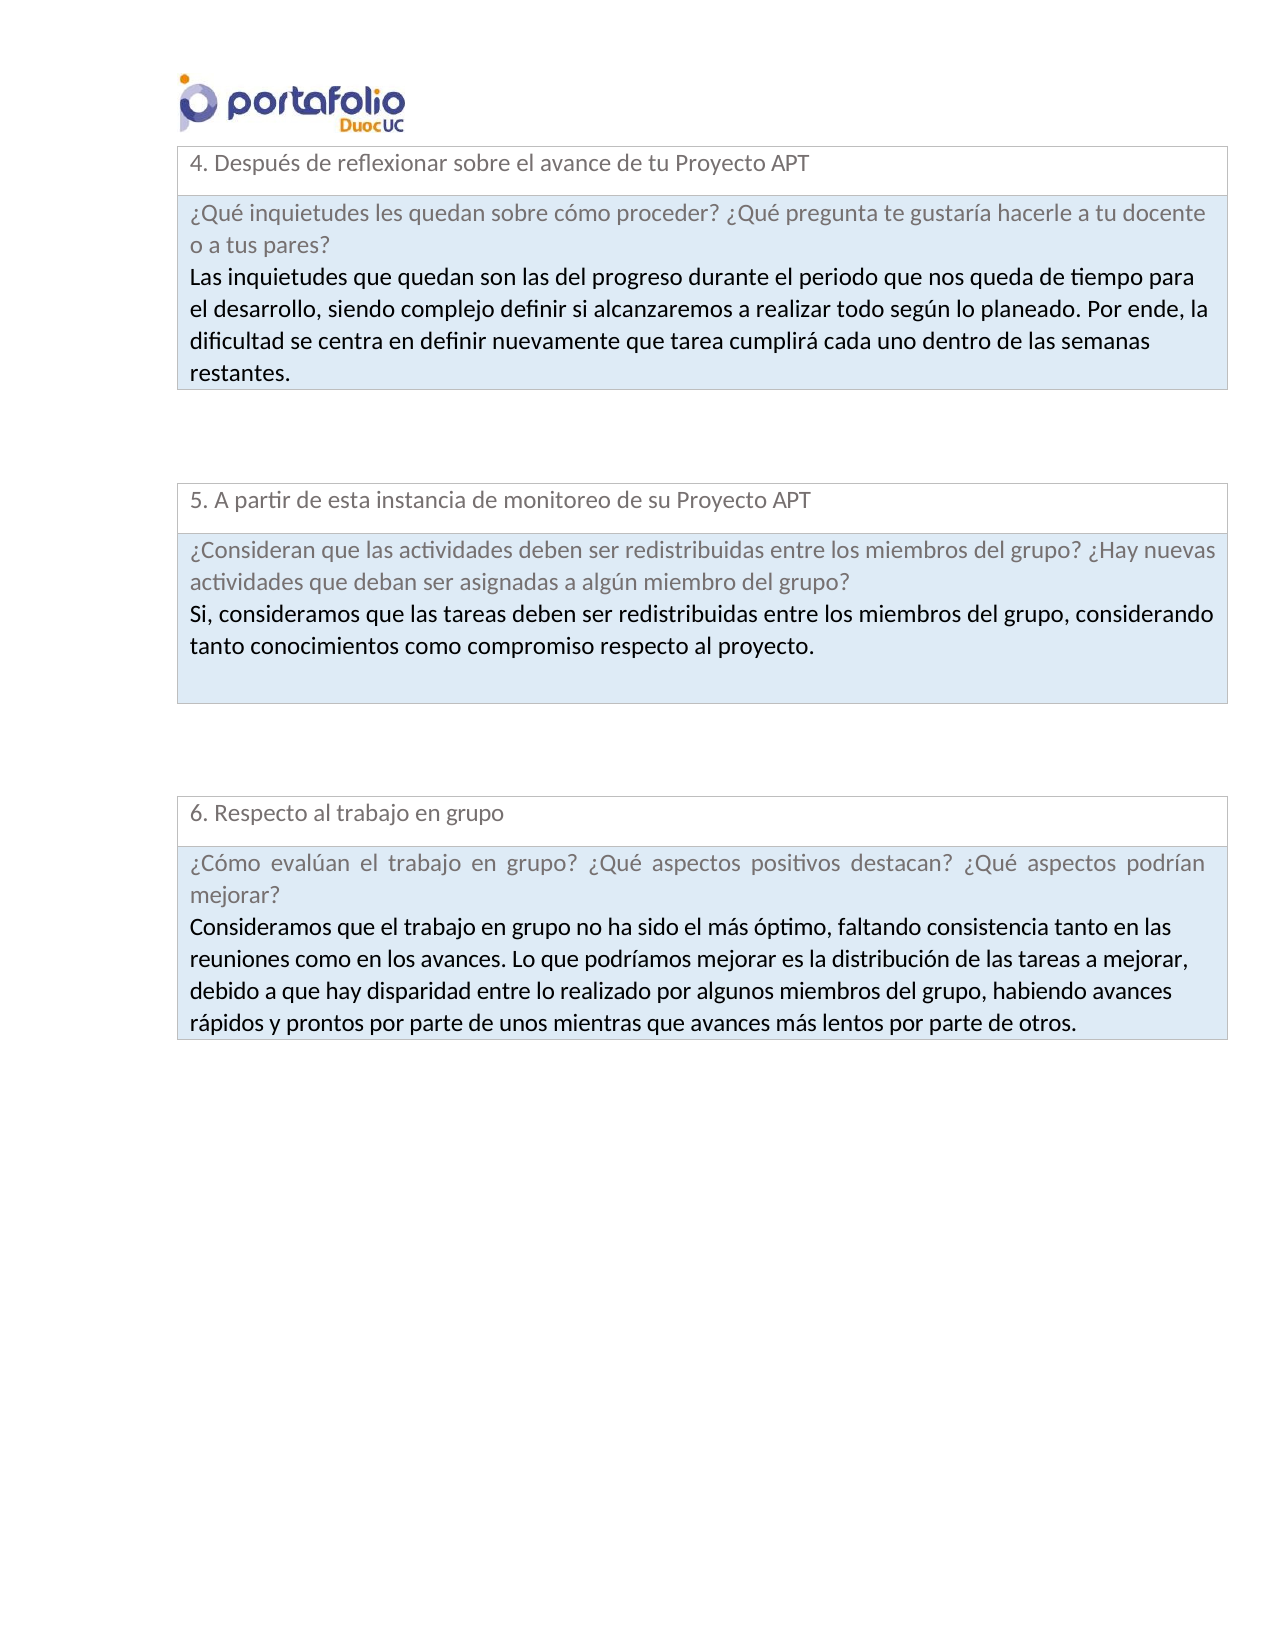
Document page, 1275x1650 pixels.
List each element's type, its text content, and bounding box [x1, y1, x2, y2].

table_cell ¿Qué inquietudes les quedan sobre cómo proceder? ¿Qué pregunta te gustaría hacerle a tu docente o a tus pares? Las inquietudes que quedan son las del progreso durante el periodo que nos queda de tiempo para el desarrollo, siendo complejo definir si alcanzaremos a realizar todo según lo planeado. Por ende, la dificultad se centra en definir nuevamente que tarea cumplirá cada uno dentro de las semanas restantes. [178, 196, 1227, 389]
table_header 6. Respecto al trabajo en grupo [178, 797, 1227, 846]
table_cell ¿Consideran que las actividades deben ser redistribuidas entre los miembros del grupo? ¿Hay nuevas actividades que deban ser asignadas a algún miembro del grupo? Si, consideramos que las tareas deben ser redistribuidas entre los miembros del grupo, considerando tanto conocimientos como compromiso respecto al proyecto. [178, 534, 1227, 703]
table_cell ¿Cómo evalúan el trabajo en grupo? ¿Qué aspectos positivos destacan? ¿Qué aspectos podrían mejorar? Consideramos que el trabajo en grupo no ha sido el más óptimo, faltando consistencia tanto en las reuniones como en los avances. Lo que podríamos mejorar es la distribución de las tareas a mejorar, debido a que hay disparidad entre lo realizado por algunos miembros del grupo, habiendo avances rápidos y prontos por parte de unos mientras que avances más lentos por parte de otros. [178, 847, 1227, 1039]
picture [177, 73, 405, 133]
table_header 5. A partir de esta instancia de monitoreo de su Proyecto APT [178, 484, 1227, 533]
table_header 4. Después de reflexionar sobre el avance de tu Proyecto APT [178, 147, 1227, 195]
